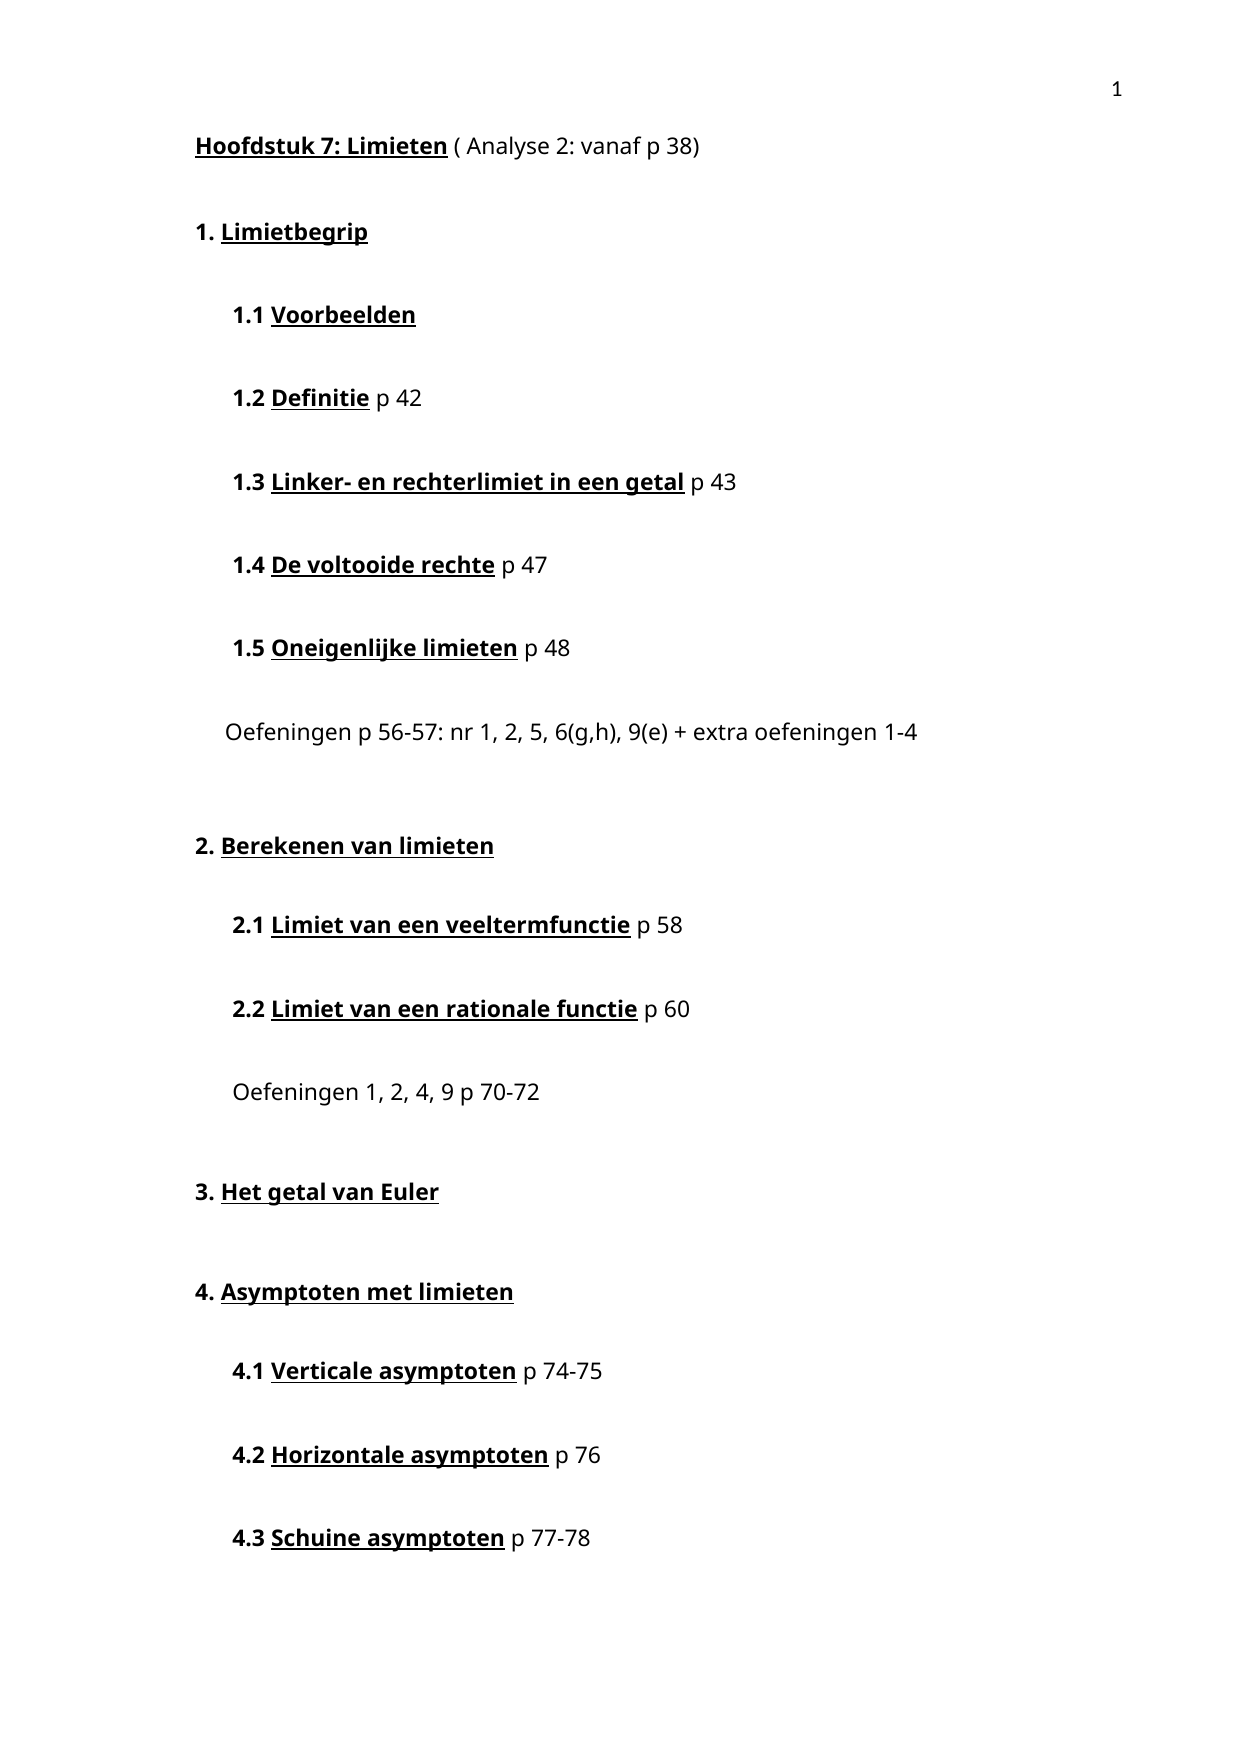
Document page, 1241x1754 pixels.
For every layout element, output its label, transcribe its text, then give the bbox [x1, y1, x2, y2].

text 1.1 Voorbeelden [232, 299, 1122, 330]
text Oefeningen 1, 2, 4, 9 p 70-72 [195, 1076, 1122, 1107]
text 2.1 Limiet van een veeltermfunctie p 58 [232, 909, 1122, 941]
text 1.4 De voltooide rechte p 47 [232, 549, 1122, 580]
text 1.2 Definitie p 42 [232, 382, 1122, 414]
text 1.3 Linker- en rechterlimiet in een getal p 43 [232, 466, 1122, 497]
text 4.3 Schuine asymptoten p 77-78 [232, 1522, 1122, 1553]
text 1. Limietbegrip [195, 216, 1122, 247]
text 2.2 Limiet van een rationale functie p 60 [232, 993, 1122, 1024]
text 2. Berekenen van limieten [195, 830, 1122, 862]
text 3. Het getal van Euler [195, 1176, 1122, 1207]
text 4. Asymptoten met limieten [195, 1276, 1122, 1307]
text 4.2 Horizontale asymptoten p 76 [232, 1439, 1122, 1470]
subtitle Oefeningen p 56-57: nr 1, 2, 5, 6(g,h), 9(e) + extra oefeningen 1-4 [195, 716, 1122, 747]
text 4.1 Verticale asymptoten p 74-75 [232, 1355, 1122, 1387]
text 1.5 Oneigenlijke limieten p 48 [232, 632, 1122, 664]
text Hoofdstuk 7: Limieten ( Analyse 2: vanaf p 38) [195, 130, 1122, 161]
